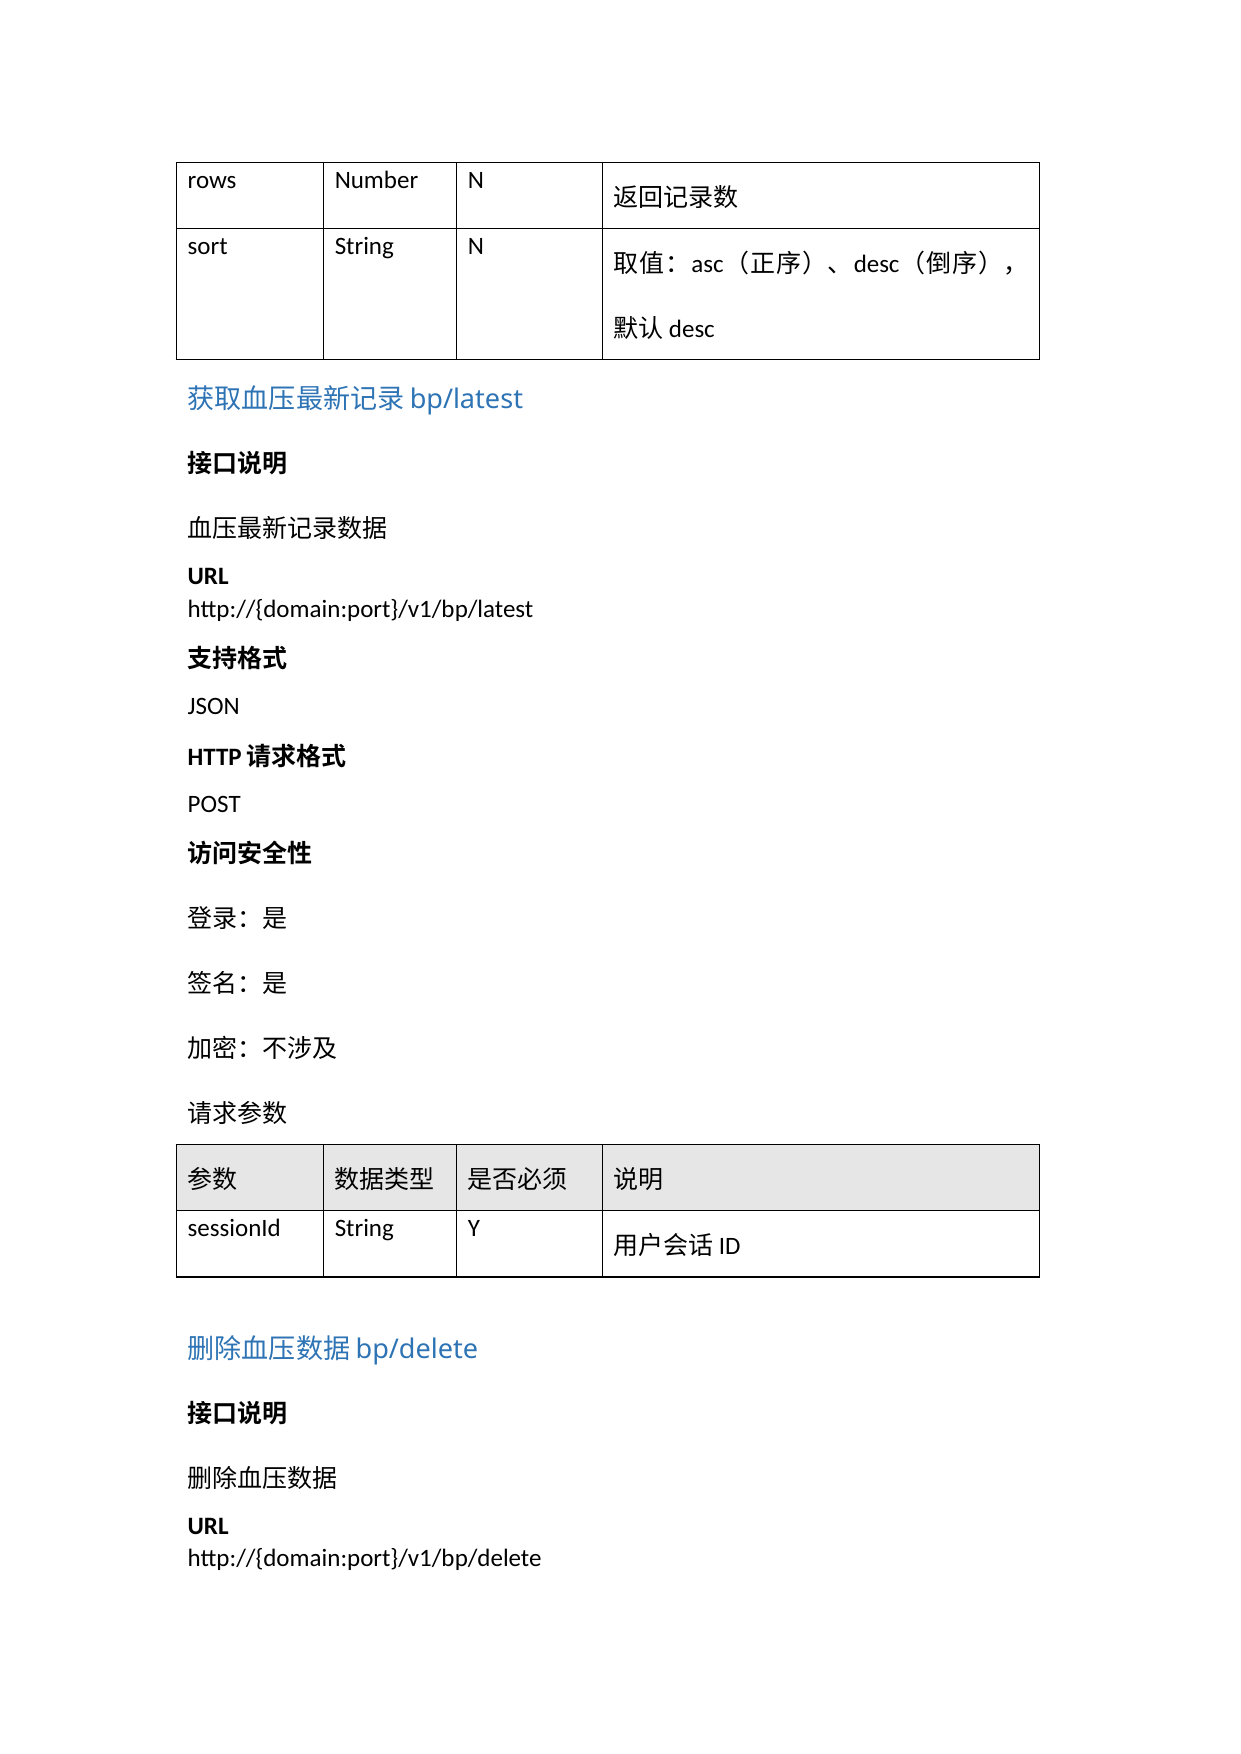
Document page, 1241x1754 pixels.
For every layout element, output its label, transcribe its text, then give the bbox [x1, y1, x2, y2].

text HTTP请求格式 [187, 722, 1053, 787]
table_cell String [324, 229, 456, 359]
text 删除血压数据 [187, 1444, 1053, 1509]
text URL [187, 1509, 1053, 1542]
text 登录：是 [187, 884, 1053, 949]
table_cell 返回记录数 [603, 163, 1039, 228]
text 请求参数 [187, 1079, 1053, 1144]
text 接口说明 [187, 1379, 1053, 1444]
table_cell Number [324, 163, 456, 228]
table_cell sort [177, 229, 323, 359]
text 接口说明 [187, 429, 1053, 494]
text JSON [187, 689, 1053, 722]
text http://{domain:port}/v1/bp/delete [187, 1542, 1053, 1574]
table_cell sessionId [177, 1211, 323, 1276]
table_header 参数 [177, 1145, 323, 1210]
text URL [187, 559, 1053, 592]
table_header 数据类型 [324, 1145, 456, 1210]
table_cell Y [457, 1211, 602, 1276]
text 访问安全性 [187, 819, 1053, 884]
table_cell 取值：asc（正序）、desc（倒序），默认desc [603, 229, 1039, 359]
text POST [187, 787, 1053, 819]
text 血压最新记录数据 [187, 494, 1053, 559]
text 加密：不涉及 [187, 1014, 1053, 1079]
text 签名：是 [187, 949, 1053, 1014]
table_header 说明 [603, 1145, 1039, 1210]
text 支持格式 [187, 624, 1053, 689]
table_cell 用户会话ID [603, 1211, 1039, 1276]
table_header 是否必须 [457, 1145, 602, 1210]
subtitle 删除血压数据bp/delete [187, 1314, 1053, 1379]
table_cell N [457, 163, 602, 228]
table_cell N [457, 229, 602, 359]
text http://{domain:port}/v1/bp/latest [187, 592, 1053, 624]
table_cell rows [177, 163, 323, 228]
subtitle 获取血压最新记录bp/latest [187, 364, 1053, 429]
table_cell String [324, 1211, 456, 1276]
